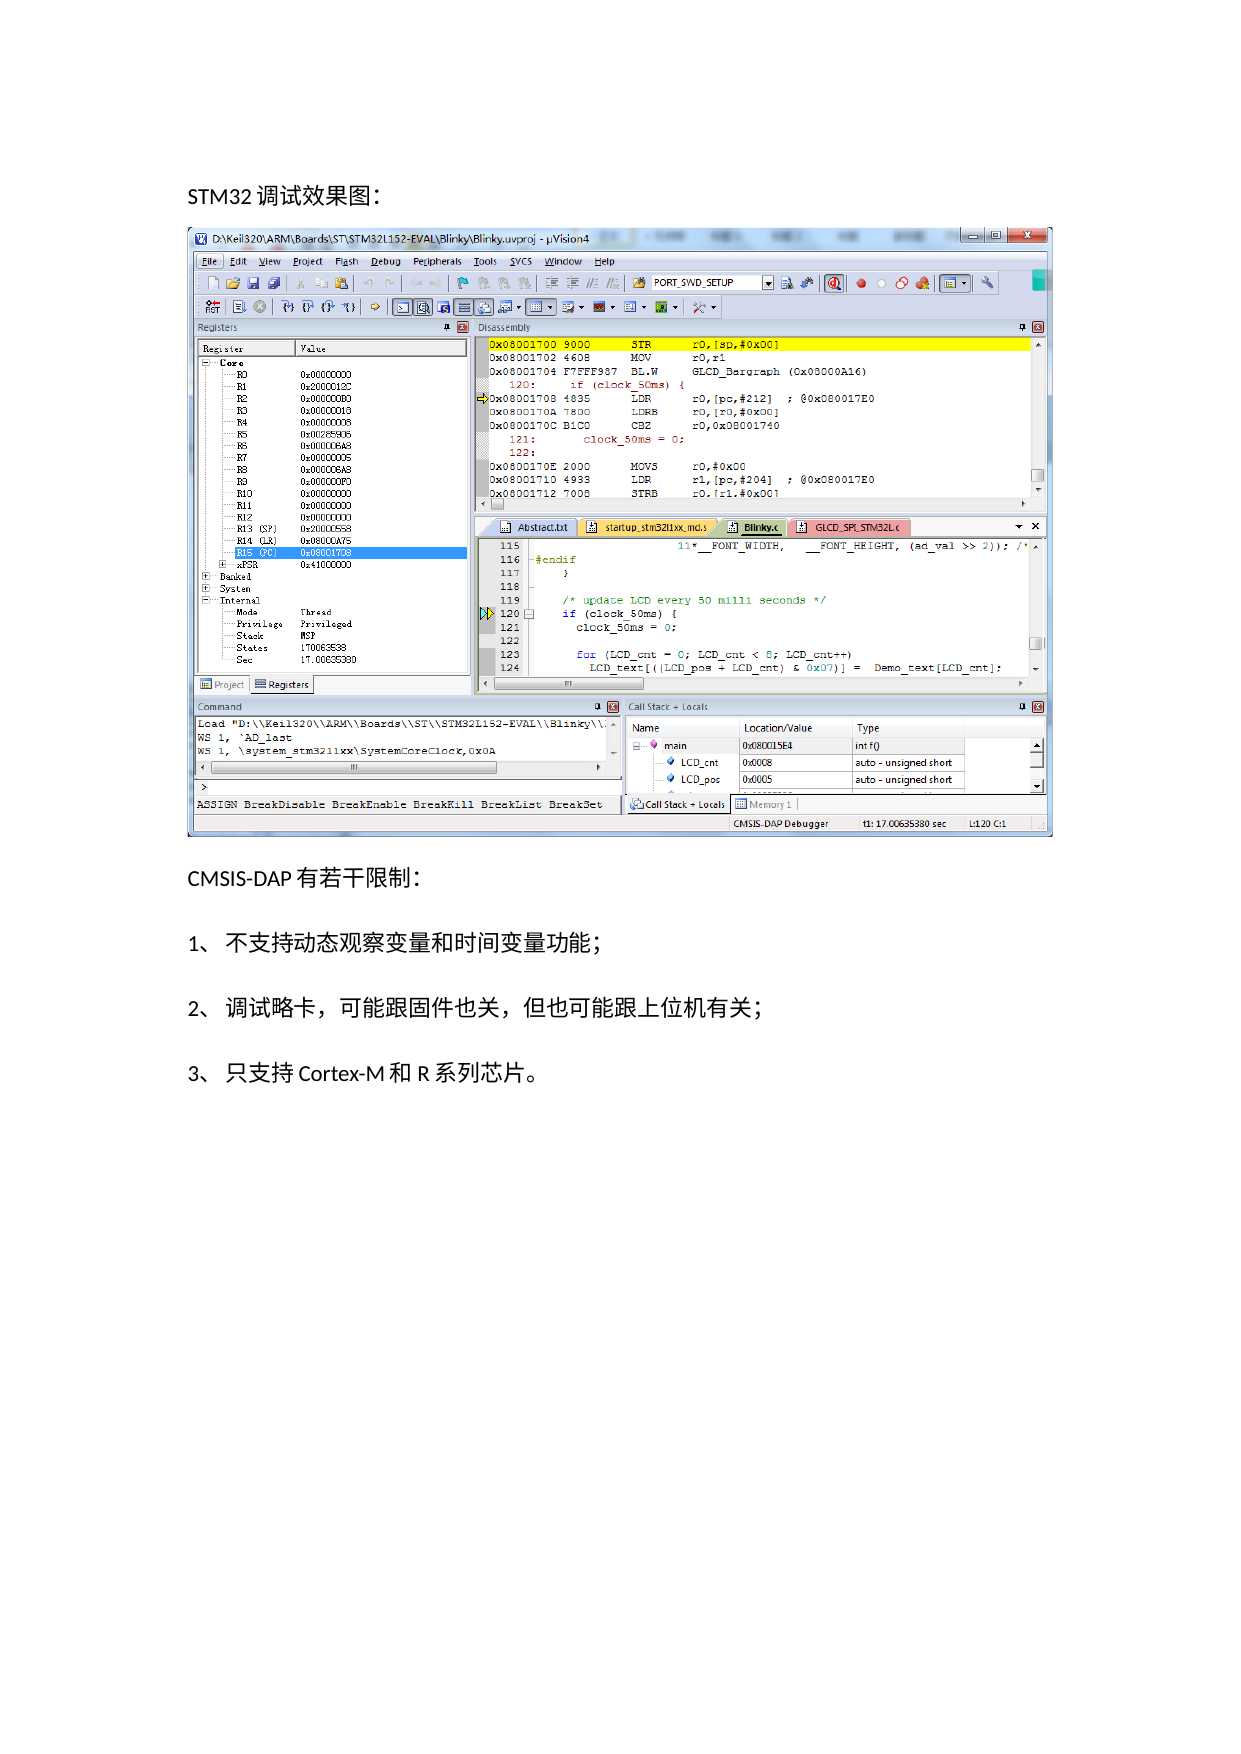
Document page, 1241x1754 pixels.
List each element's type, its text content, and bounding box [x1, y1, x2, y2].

list 只支持Cortex-M和R系列芯片。 [187, 1039, 1053, 1104]
list 不支持动态观察变量和时间变量功能； [187, 909, 1053, 974]
list 调试略卡，可能跟固件也关，但也可能跟上位机有关； [187, 974, 1053, 1039]
text STM32调试效果图： [187, 162, 1053, 227]
text CMSIS-DAP有若干限制： [187, 844, 1053, 909]
picture [187, 227, 1053, 837]
